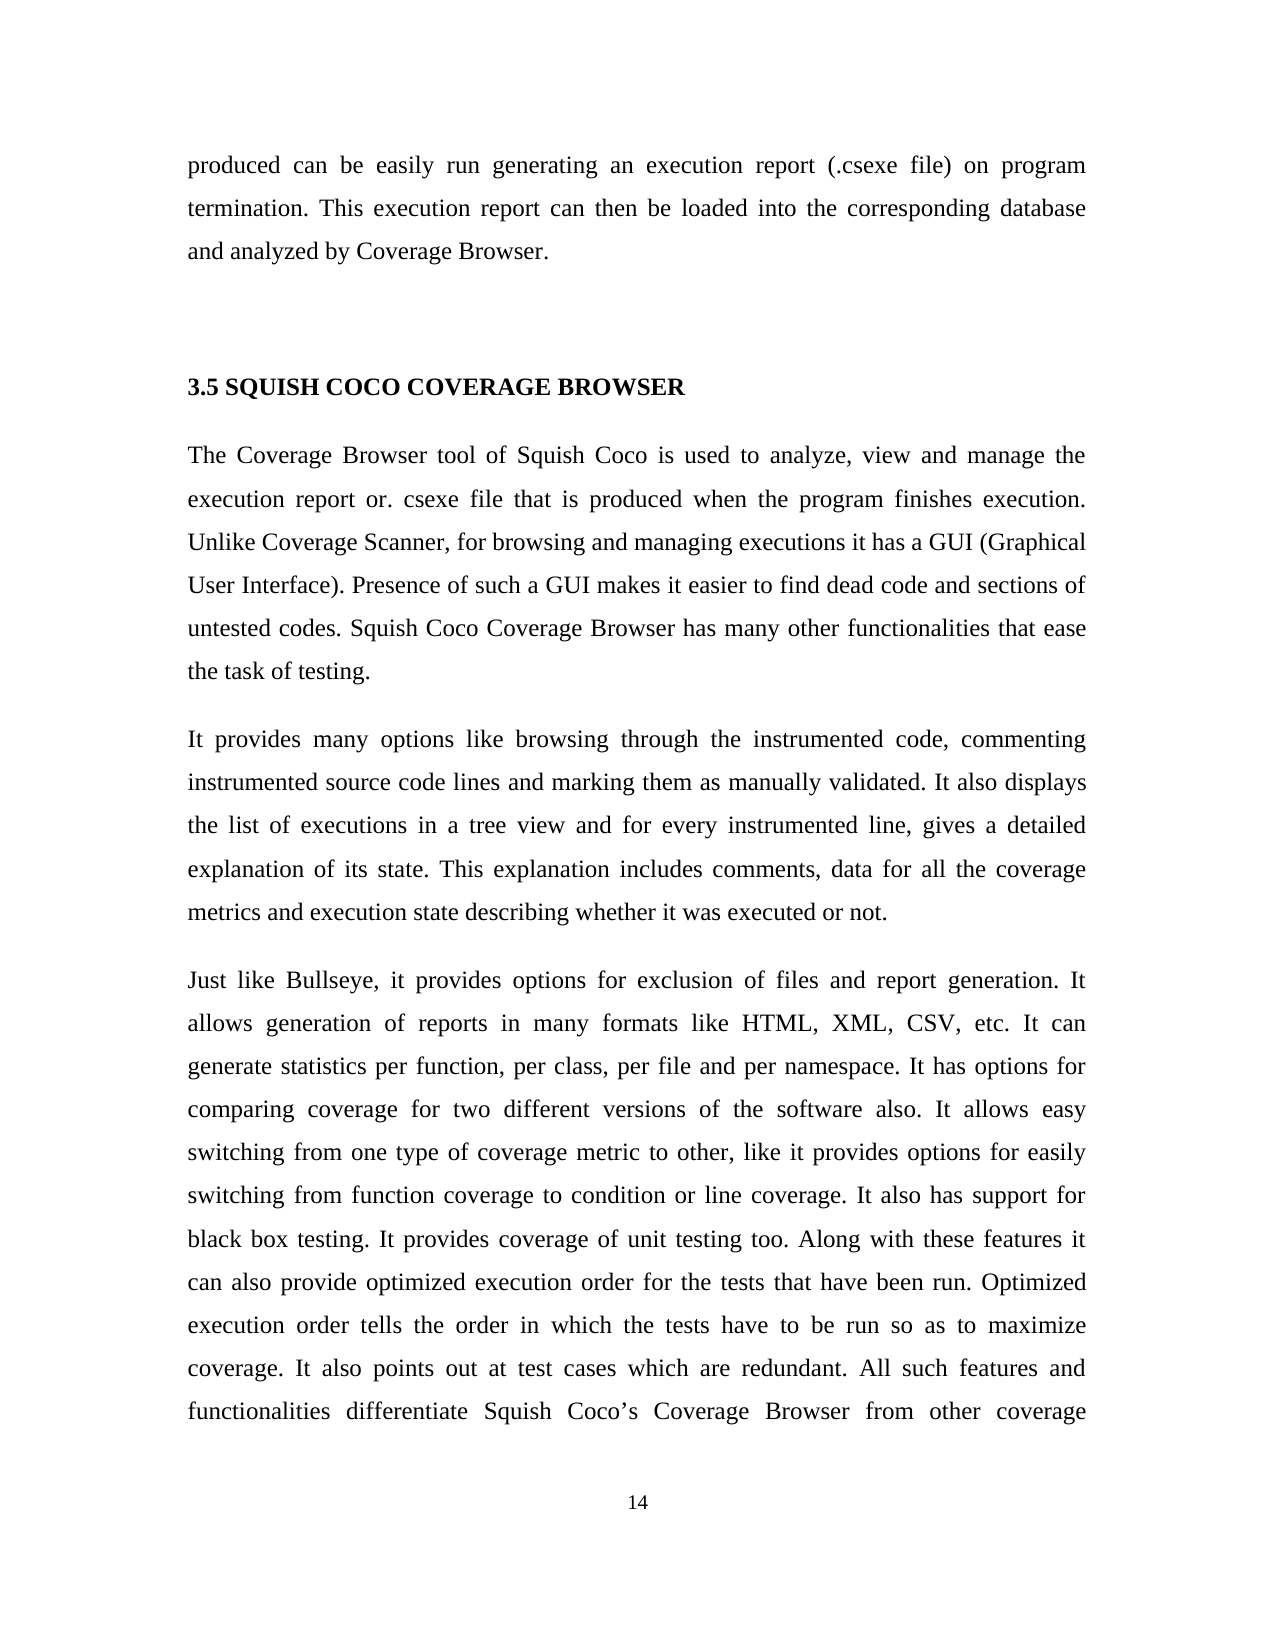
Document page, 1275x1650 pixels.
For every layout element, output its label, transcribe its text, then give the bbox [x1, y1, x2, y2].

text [187, 150, 1087, 265]
text The Coverage Browser tool of Squish Coco is used to analyze, view and manage the execution report or. csexe file that is produced when the program finishes execution. Unlike Coverage Scanner, for browsing and managing executions it has a GUI (Graphical User Interface). Presence of such a GUI makes it easier to find dead code and sections of untested codes. Squish Coco Coverage Browser has many other functionalities that ease the task of testing. [187, 441, 1087, 685]
text 3.5 SQUISH COCO COVERAGE BROWSER [187, 372, 1087, 401]
text It provides many options like browsing through the instrumented code, commenting instrumented source code lines and marking them as manually validated. It also displays the list of executions in a tree view and for every instrumented line, gives a detailed explanation of its state. This explanation includes comments, data for all the coverage metrics and execution state describing whether it was executed or not. [187, 724, 1087, 926]
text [187, 965, 1087, 1425]
